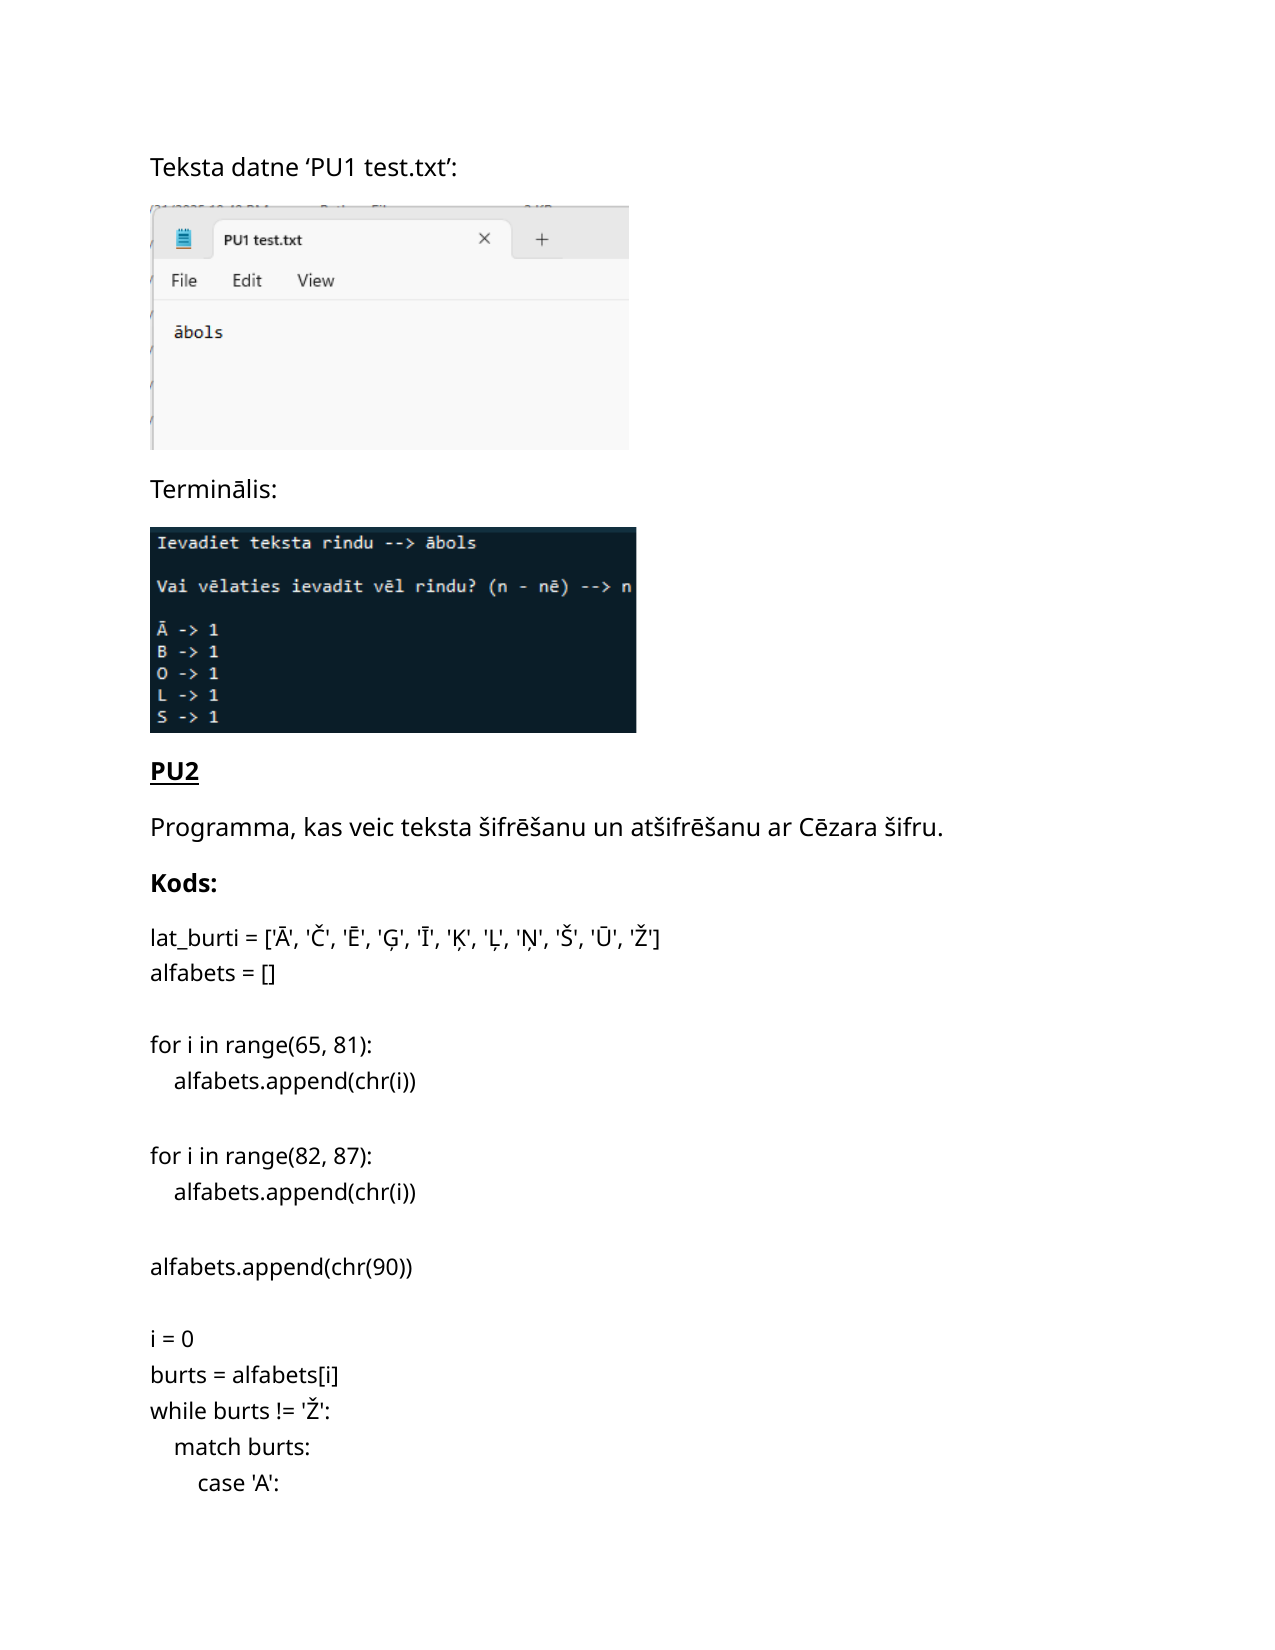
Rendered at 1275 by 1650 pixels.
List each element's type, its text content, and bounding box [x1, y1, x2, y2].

text match burts: [150, 1431, 1125, 1462]
picture [150, 205, 629, 450]
text while burts != 'Ž': [150, 1395, 1125, 1426]
text alfabets.append(chr(i)) [150, 1176, 1125, 1207]
text Kods: [150, 866, 1125, 900]
text for i in range(65, 81): [150, 1029, 1125, 1061]
text Terminālis: [150, 471, 1125, 505]
text PU2 [150, 754, 1125, 788]
text alfabets = [] [150, 957, 1125, 989]
text Programma, kas veic teksta šifrēšanu un atšifrēšanu ar Cēzara šifru. [150, 810, 1125, 844]
text alfabets.append(chr(i)) [150, 1065, 1125, 1096]
text i = 0 [150, 1323, 1125, 1354]
text case 'A': [150, 1467, 1125, 1498]
text for i in range(82, 87): [150, 1140, 1125, 1172]
text burts = alfabets[i] [150, 1359, 1125, 1390]
text alfabets.append(chr(90)) [150, 1251, 1125, 1283]
text lat_burti = ['Ā', 'Č', 'Ē', 'Ģ', 'Ī', 'Ķ', 'Ļ', 'Ņ', 'Š', 'Ū', 'Ž'] [150, 921, 1125, 953]
text Teksta datne ‘PU1 test.txt’: [150, 150, 1125, 184]
picture [150, 527, 637, 733]
